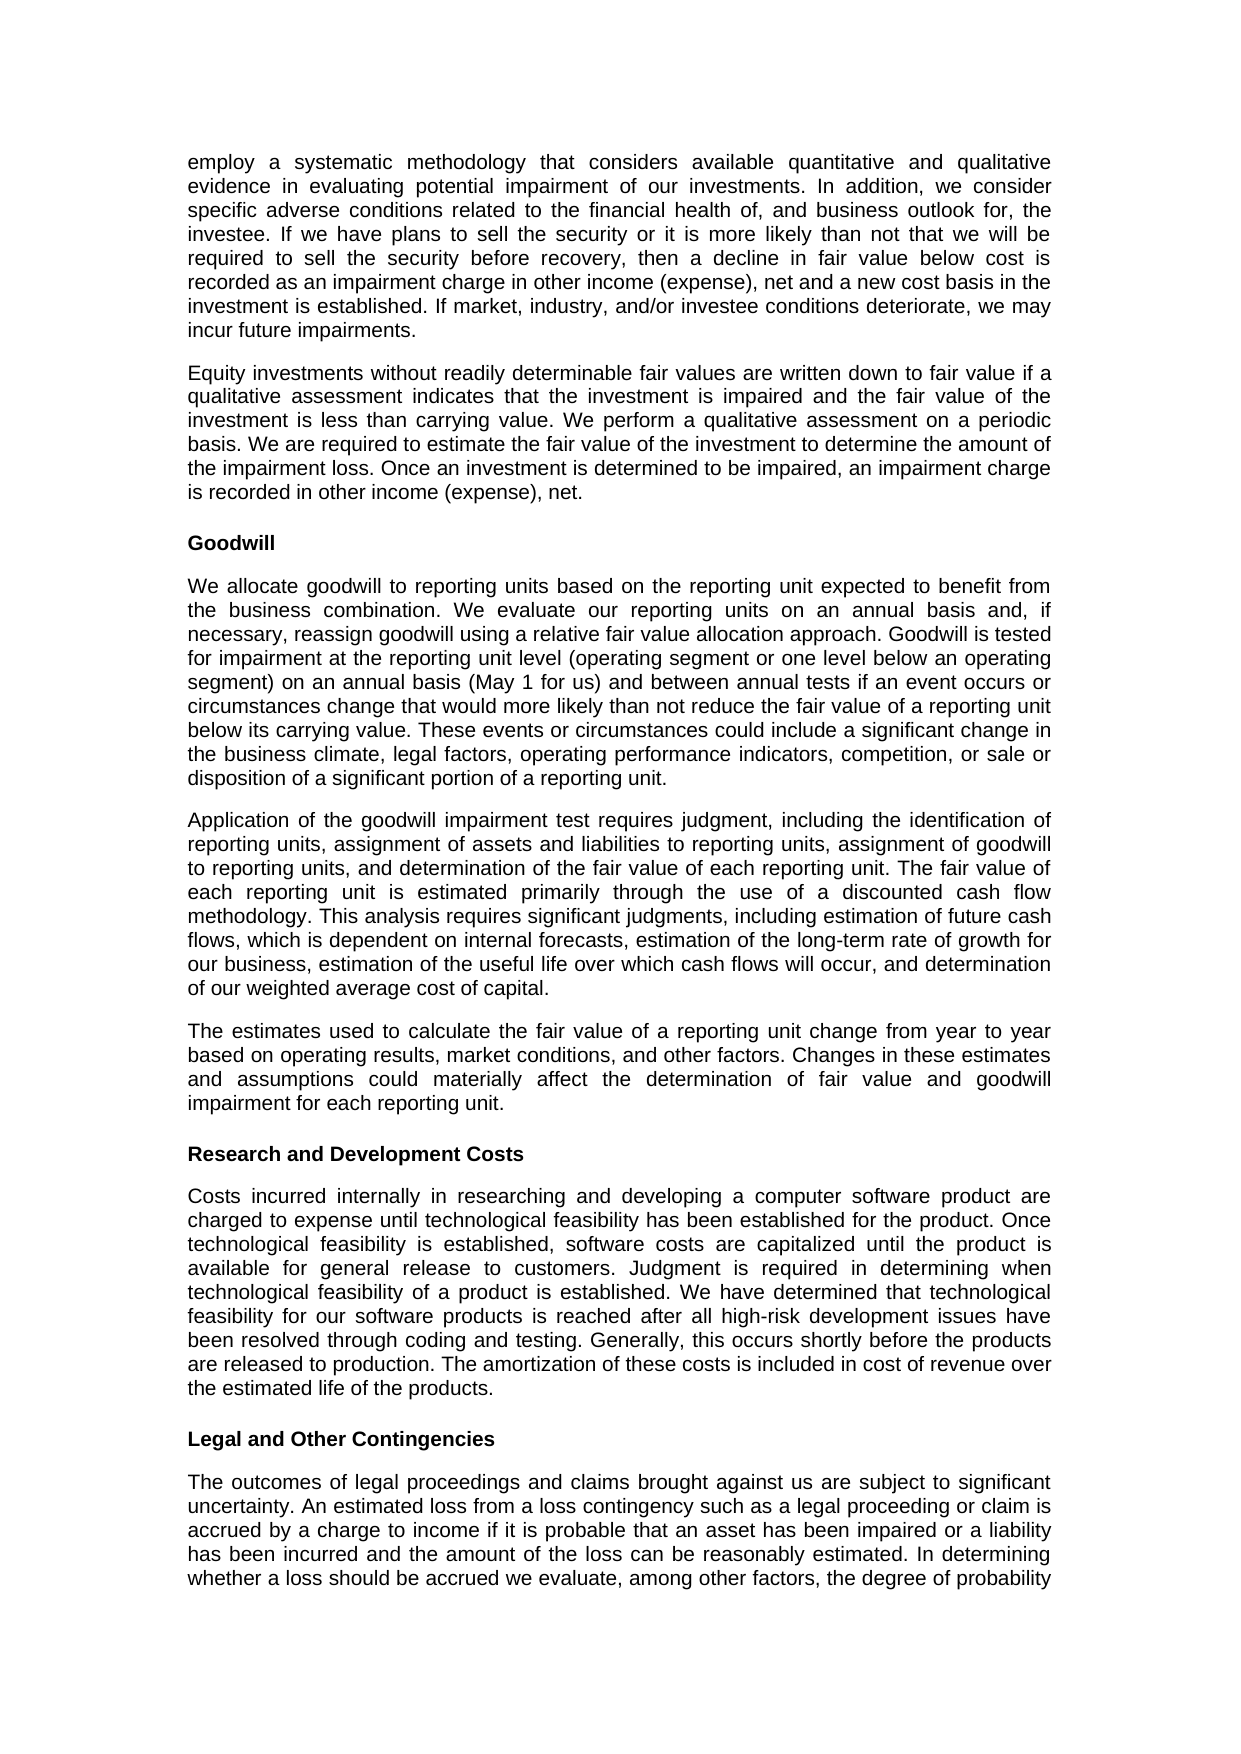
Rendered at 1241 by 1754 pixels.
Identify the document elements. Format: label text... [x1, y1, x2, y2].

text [187, 150, 1053, 342]
text Research and Development Costs [187, 1142, 1053, 1166]
text The estimates used to calculate the fair value of a reporting unit change from year to year based on operating results, market conditions, and other factors. Changes in these estimates and assumptions could materially affect the determination of fair value and goodwill impairment for each reporting unit. [187, 1019, 1053, 1114]
text Costs incurred internally in researching and developing a computer software product are charged to expense until technological feasibility has been established for the product. Once technological feasibility is established, software costs are capitalized until the product is available for general release to customers. Judgment is required in determining when technological feasibility of a product is established. We have determined that technological feasibility for our software products is reached after all high-risk development issues have been resolved through coding and testing. Generally, this occurs shortly before the products are released to production. The amortization of these costs is included in cost of revenue over the estimated life of the products. [187, 1184, 1053, 1400]
text Application of the goodwill impairment test requires judgment, including the identification of reporting units, assignment of assets and liabilities to reporting units, assignment of goodwill to reporting units, and determination of the fair value of each reporting unit. The fair value of each reporting unit is estimated primarily through the use of a discounted cash flow methodology. This analysis requires significant judgments, including estimation of future cash flows, which is dependent on internal forecasts, estimation of the long-term rate of growth for our business, estimation of the useful life over which cash flows will occur, and determination of our weighted average cost of capital. [187, 808, 1053, 1000]
text Equity investments without readily determinable fair values are written down to fair value if a qualitative assessment indicates that the investment is impaired and the fair value of the investment is less than carrying value. We perform a qualitative assessment on a periodic basis. We are required to estimate the fair value of the investment to determine the amount of the impairment loss. Once an investment is determined to be impaired, an impairment charge is recorded in other income (expense), net. [187, 360, 1053, 504]
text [187, 1470, 1053, 1589]
text Goodwill [187, 531, 1053, 555]
text Legal and Other Contingencies [187, 1427, 1053, 1451]
text We allocate goodwill to reporting units based on the reporting unit expected to benefit from the business combination. We evaluate our reporting units on an annual basis and, if necessary, reassign goodwill using a relative fair value allocation approach. Goodwill is tested for impairment at the reporting unit level (operating segment or one level below an operating segment) on an annual basis (May 1 for us) and between annual tests if an event occurs or circumstances change that would more likely than not reduce the fair value of a reporting unit below its carrying value. These events or circumstances could include a significant change in the business climate, legal factors, operating performance indicators, competition, or sale or disposition of a significant portion of a reporting unit. [187, 574, 1053, 789]
